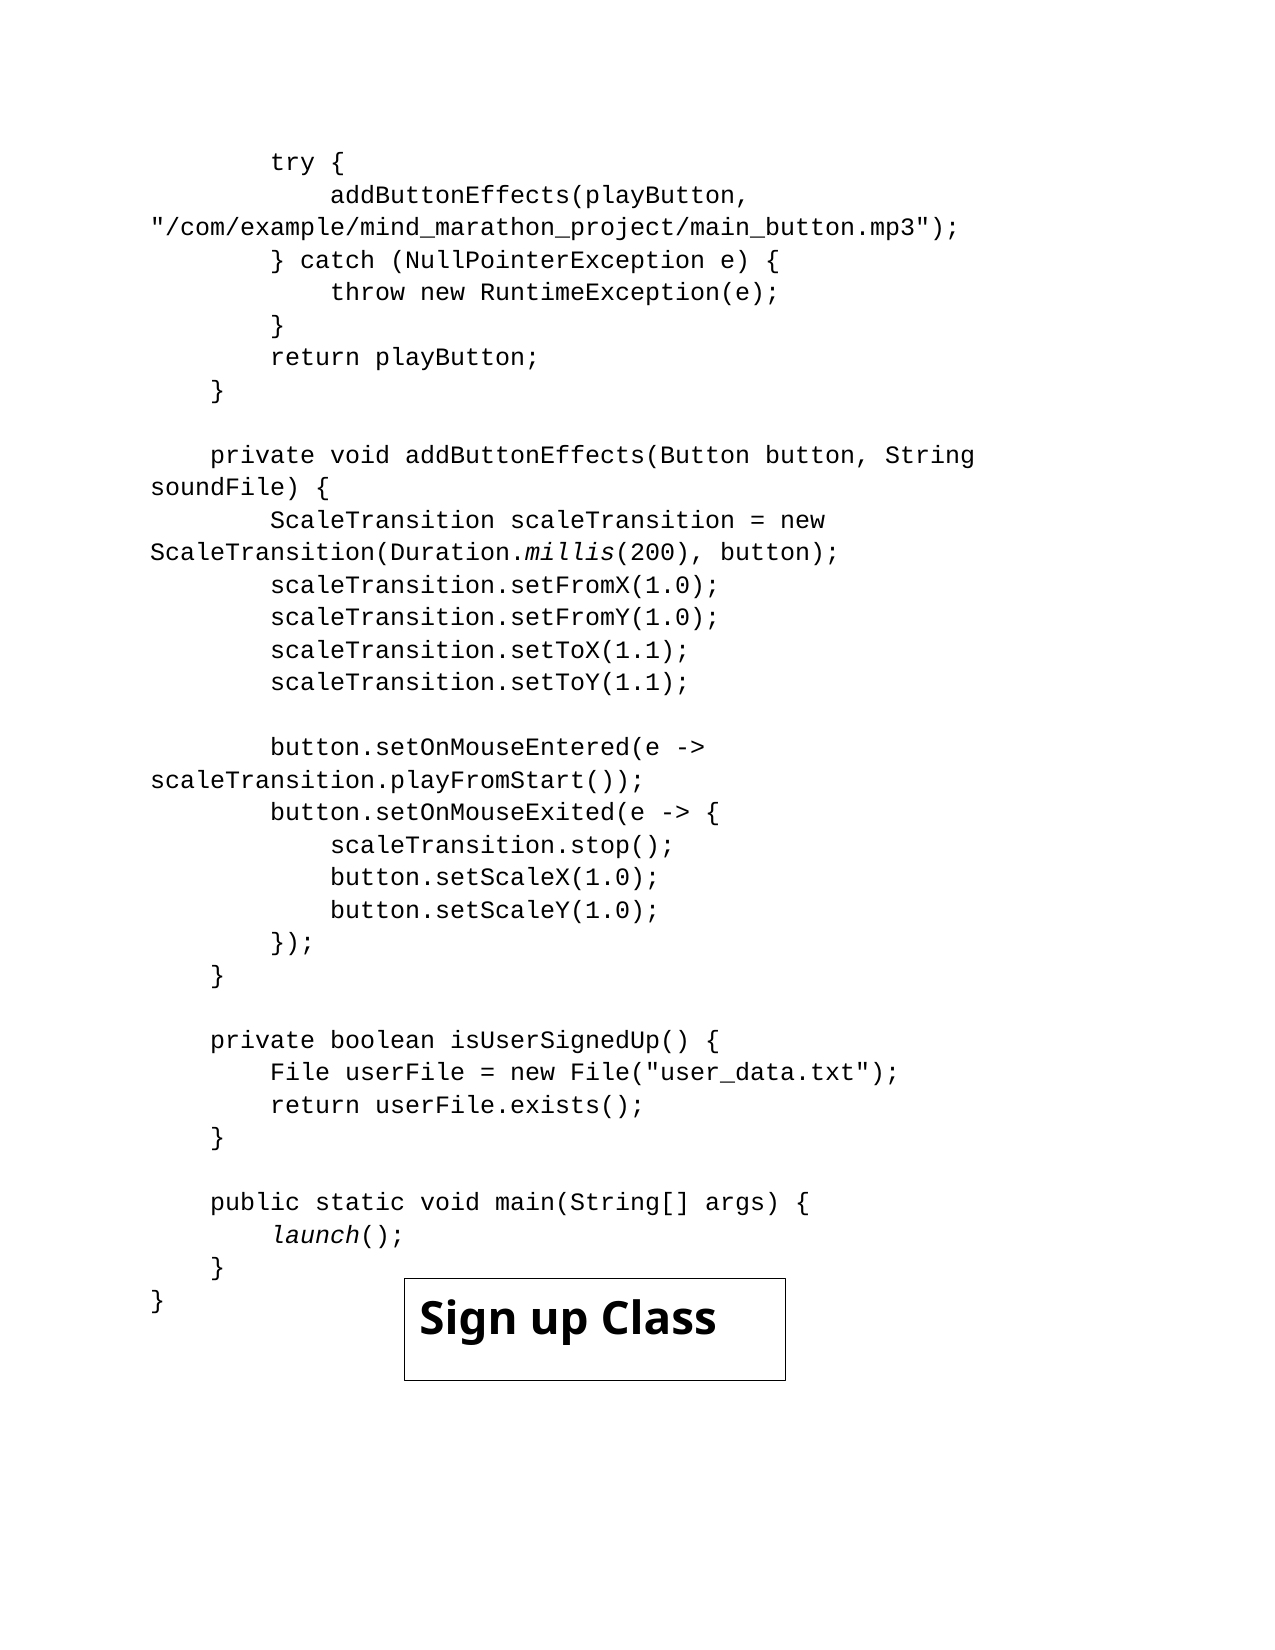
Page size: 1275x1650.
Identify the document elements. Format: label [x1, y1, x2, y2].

text [150, 150, 1125, 1316]
